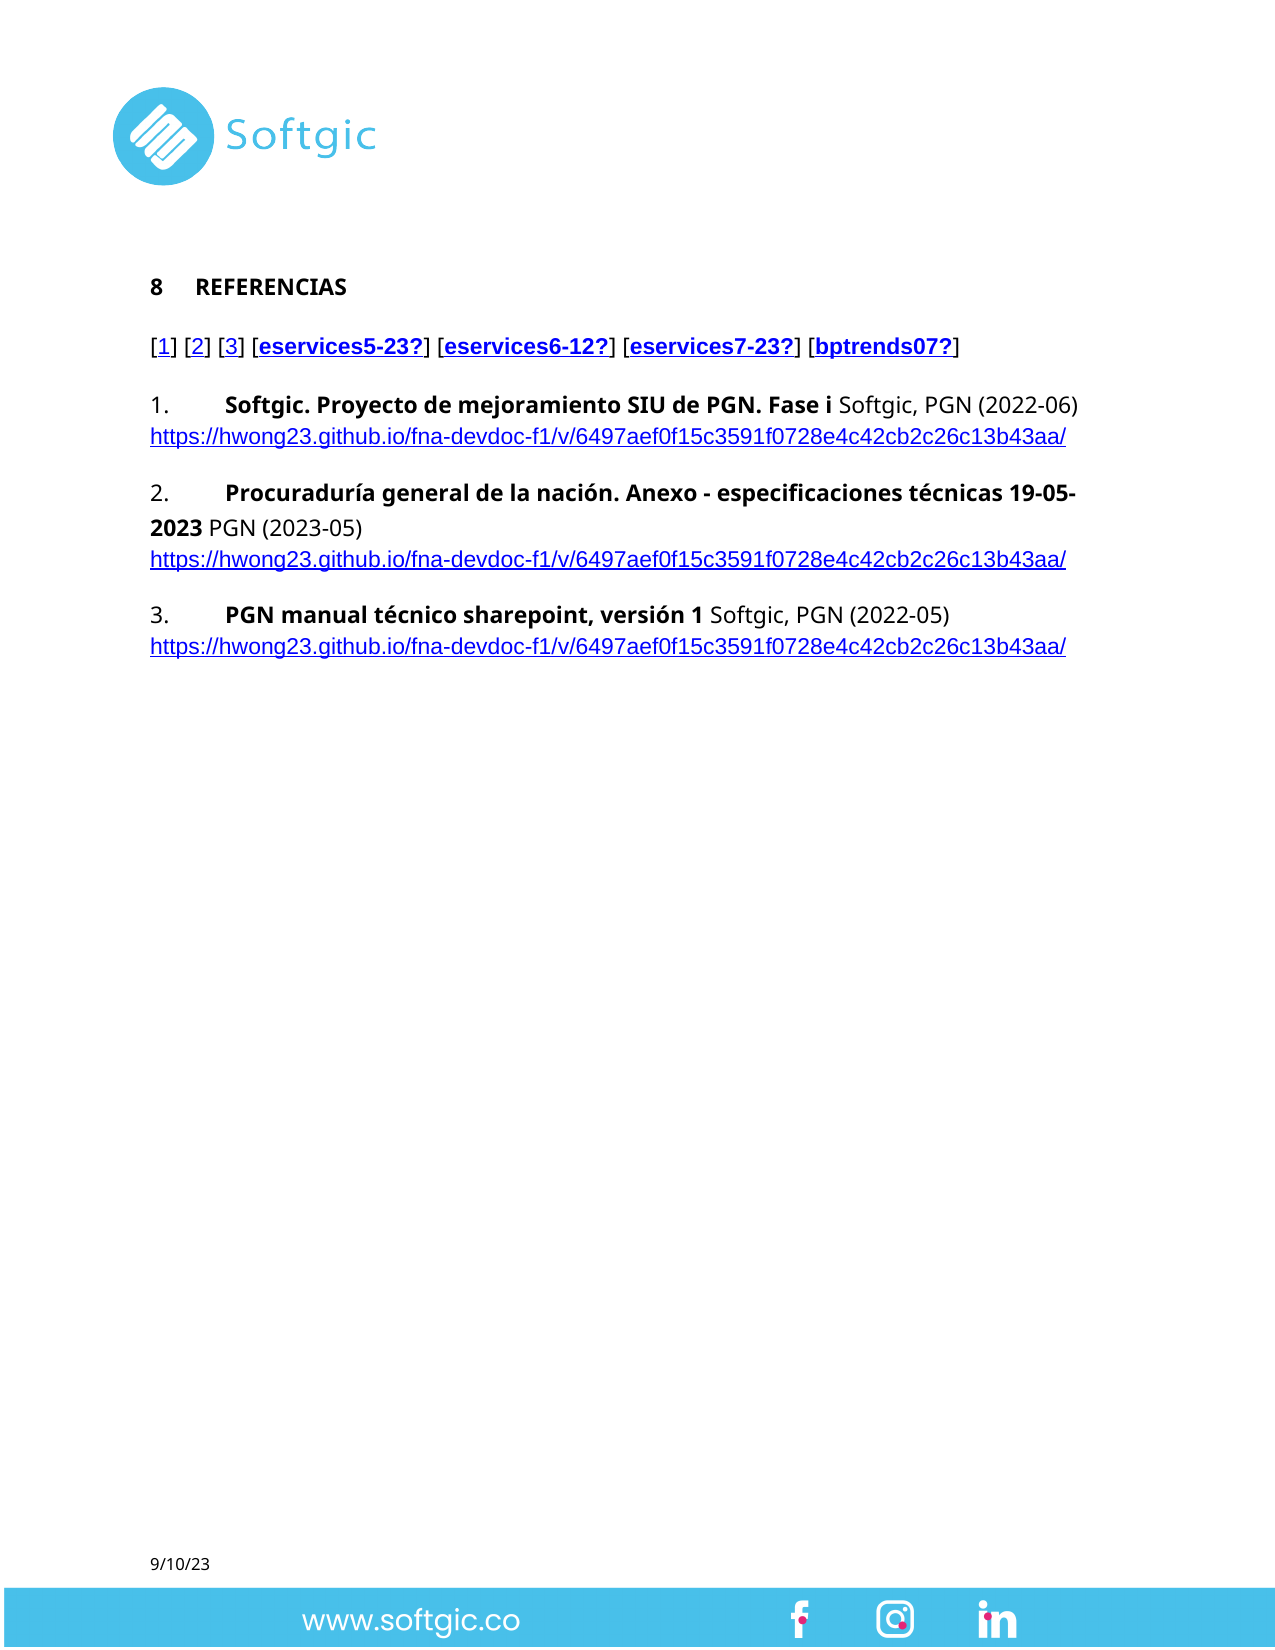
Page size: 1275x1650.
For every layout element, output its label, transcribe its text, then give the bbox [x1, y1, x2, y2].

text 3. PGN manual técnico sharepoint, versión 1 Softgic, PGN (2022-05) https://hwong23.github.io/fna-devdoc-f1/v/6497aef0f15c3591f0728e4c42cb2c26c13b43aa/ [150, 599, 1125, 660]
picture [4, 0, 1275, 1647]
subtitle Referencias [150, 271, 1125, 302]
text 2. Procuraduría general de la nación. Anexo - especificaciones técnicas 19-05-2023 PGN (2023-05) https://hwong23.github.io/fna-devdoc-f1/v/6497aef0f15c3591f0728e4c42cb2c26c13b43aa/ [150, 477, 1125, 572]
text 1. Softgic. Proyecto de mejoramiento SIU de PGN. Fase i Softgic, PGN (2022-06) https://hwong23.github.io/fna-devdoc-f1/v/6497aef0f15c3591f0728e4c42cb2c26c13b43aa/ [150, 389, 1125, 450]
text [1] [2] [3] [eservices5-23?] [eservices6-12?] [eservices7-23?] [bptrends07?] [150, 330, 1125, 361]
